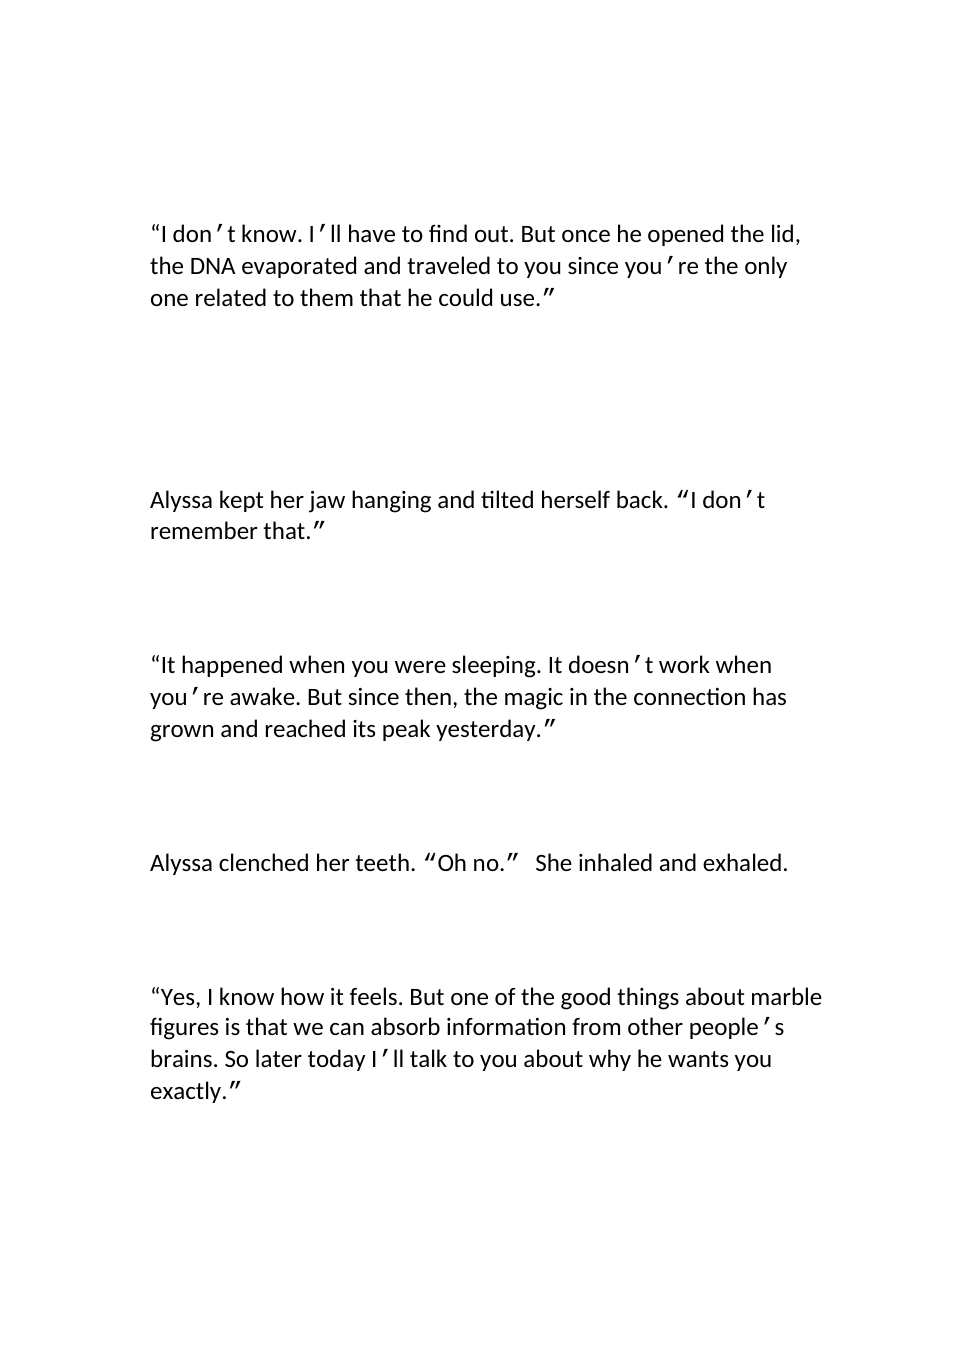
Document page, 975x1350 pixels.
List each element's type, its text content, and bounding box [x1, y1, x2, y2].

text “Yes, I know how it feels. But one of the good things about marble figures is that we can absorb information from other people’s brains. So later today I’ll talk to you about why he wants you exactly.” [150, 981, 825, 1107]
text Alyssa clenched her teeth. “Oh no.” She inhaled and exhaled. [150, 847, 825, 879]
text “I don’t know. I’ll have to find out. But once he opened the lid, the DNA evaporated and traveled to you since you’re the only one related to them that he could use.” [150, 218, 825, 313]
text “It happened when you were sleeping. It doesn’t work when you’re awake. But since then, the magic in the connection has grown and reached its peak yesterday.” [150, 649, 825, 745]
text Alyssa kept her jaw hanging and tilted herself back. “I don’t remember that.” [150, 484, 825, 547]
